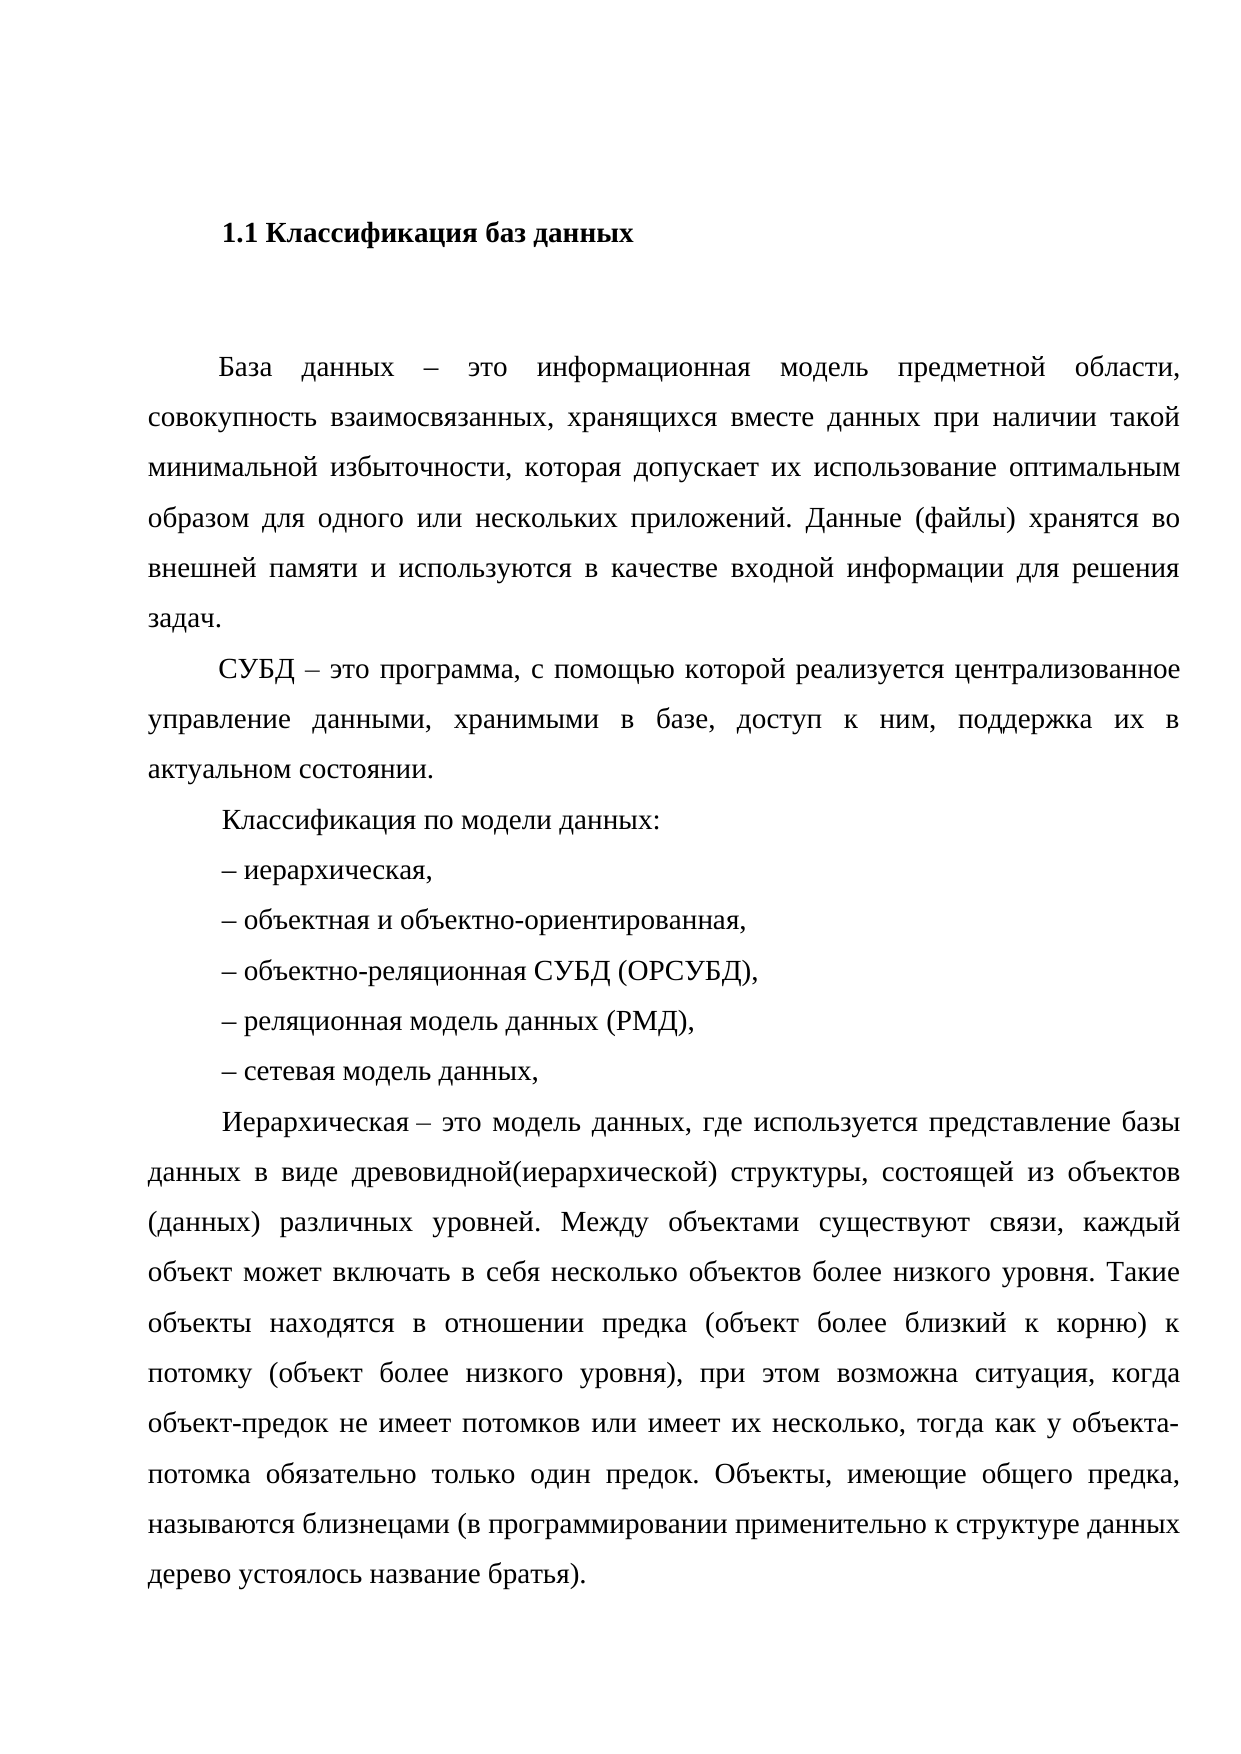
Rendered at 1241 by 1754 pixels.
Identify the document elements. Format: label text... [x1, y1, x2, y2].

text – объектная и объектно-ориентированная, [148, 902, 1181, 936]
text – объектно-реляционная СУБД (ОРСУБД), [148, 953, 1181, 986]
text СУБД – это программа, с помощью которой реализуется централизованное управление данными, хранимыми в базе, доступ к ним, поддержка их в актуальном состоянии. [148, 651, 1181, 785]
text – иерархическая, [148, 852, 1181, 886]
text Классификация по модели данных: [148, 802, 1181, 835]
text – реляционная модель данных (РМД), [148, 1003, 1181, 1037]
list Классификация баз данных [222, 215, 1181, 248]
text – сетевая модель данных, [148, 1053, 1181, 1087]
text Иерархическая – это модель данных, где используется представление базы данных в виде древовидной(иерархической) структуры, состоящей из объектов (данных) различных уровней. Между объектами существуют связи, каждый объект может включать в себя несколько объектов более низкого уровня. Такие объекты находятся в отношении предка (объект более близкий к корню) к потомку (объект более низкого уровня), при этом возможна ситуация, когда объект-предок не имеет потомков или имеет их несколько, тогда как у объекта-потомка обязательно только один предок. Объекты, имеющие общего предка, называются близнецами (в программировании применительно к структуре данных дерево устоялось название братья). [148, 1104, 1181, 1590]
text База данных – это информационная модель предметной области, совокупность взаимосвязанных, хранящихся вместе данных при наличии такой минимальной избыточности, которая допускает их использование оптимальным образом для одного или нескольких приложений. Данные (файлы) хранятся во внешней памяти и используются в качестве входной информации для решения задач. [148, 349, 1181, 634]
